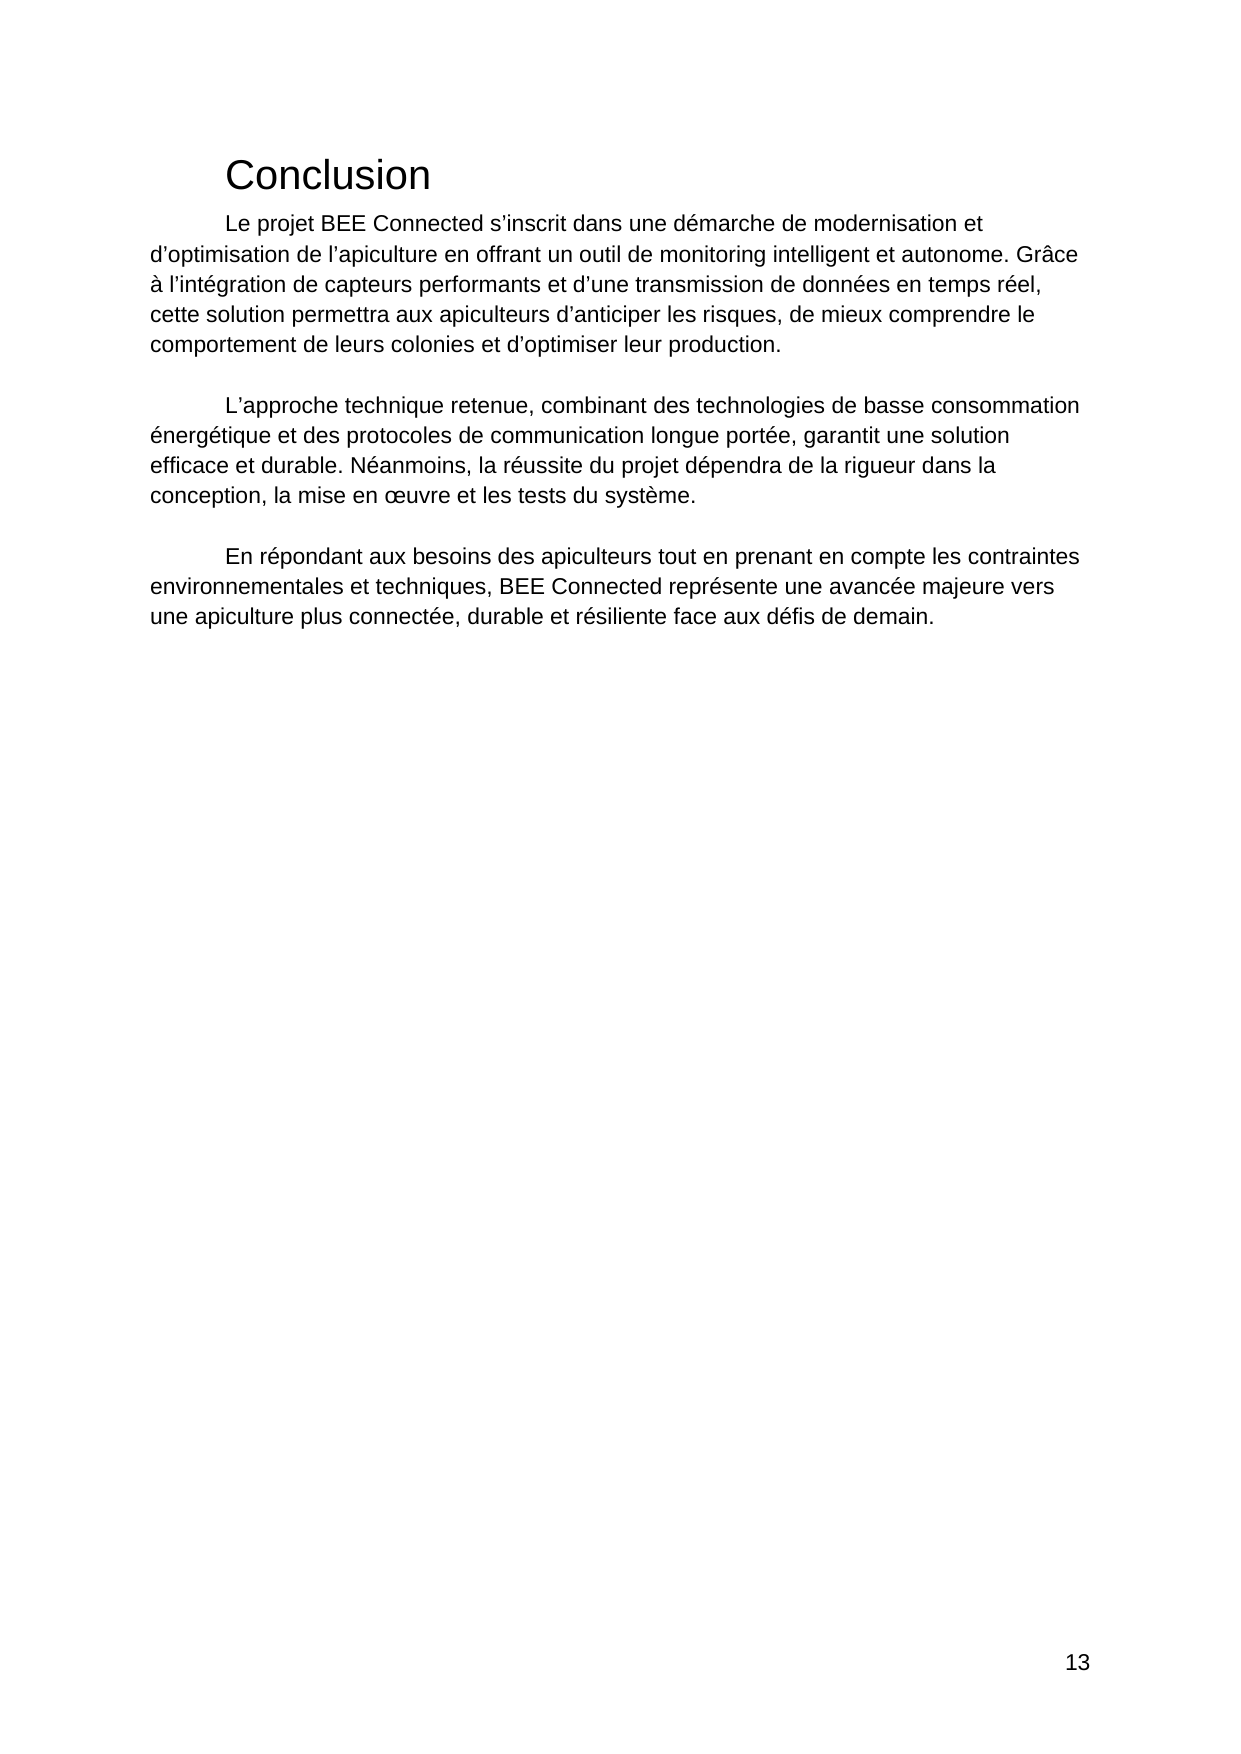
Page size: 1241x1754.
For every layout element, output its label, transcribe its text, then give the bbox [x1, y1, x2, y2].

text Le projet BEE Connected s’inscrit dans une démarche de modernisation et d’optimisation de l’apiculture en offrant un outil de monitoring intelligent et autonome. Grâce à l’intégration de capteurs performants et d’une transmission de données en temps réel, cette solution permettra aux apiculteurs d’anticiper les risques, de mieux comprendre le comportement de leurs colonies et d’optimiser leur production. [150, 210, 1090, 358]
text L’approche technique retenue, combinant des technologies de basse consommation énergétique et des protocoles de communication longue portée, garantit une solution efficace et durable. Néanmoins, la réussite du projet dépendra de la rigueur dans la conception, la mise en œuvre et les tests du système. [150, 392, 1090, 509]
subtitle Conclusion [150, 150, 1090, 198]
text En répondant aux besoins des apiculteurs tout en prenant en compte les contraintes environnementales et techniques, BEE Connected représente une avancée majeure vers une apiculture plus connectée, durable et résiliente face aux défis de demain. [150, 543, 1090, 629]
